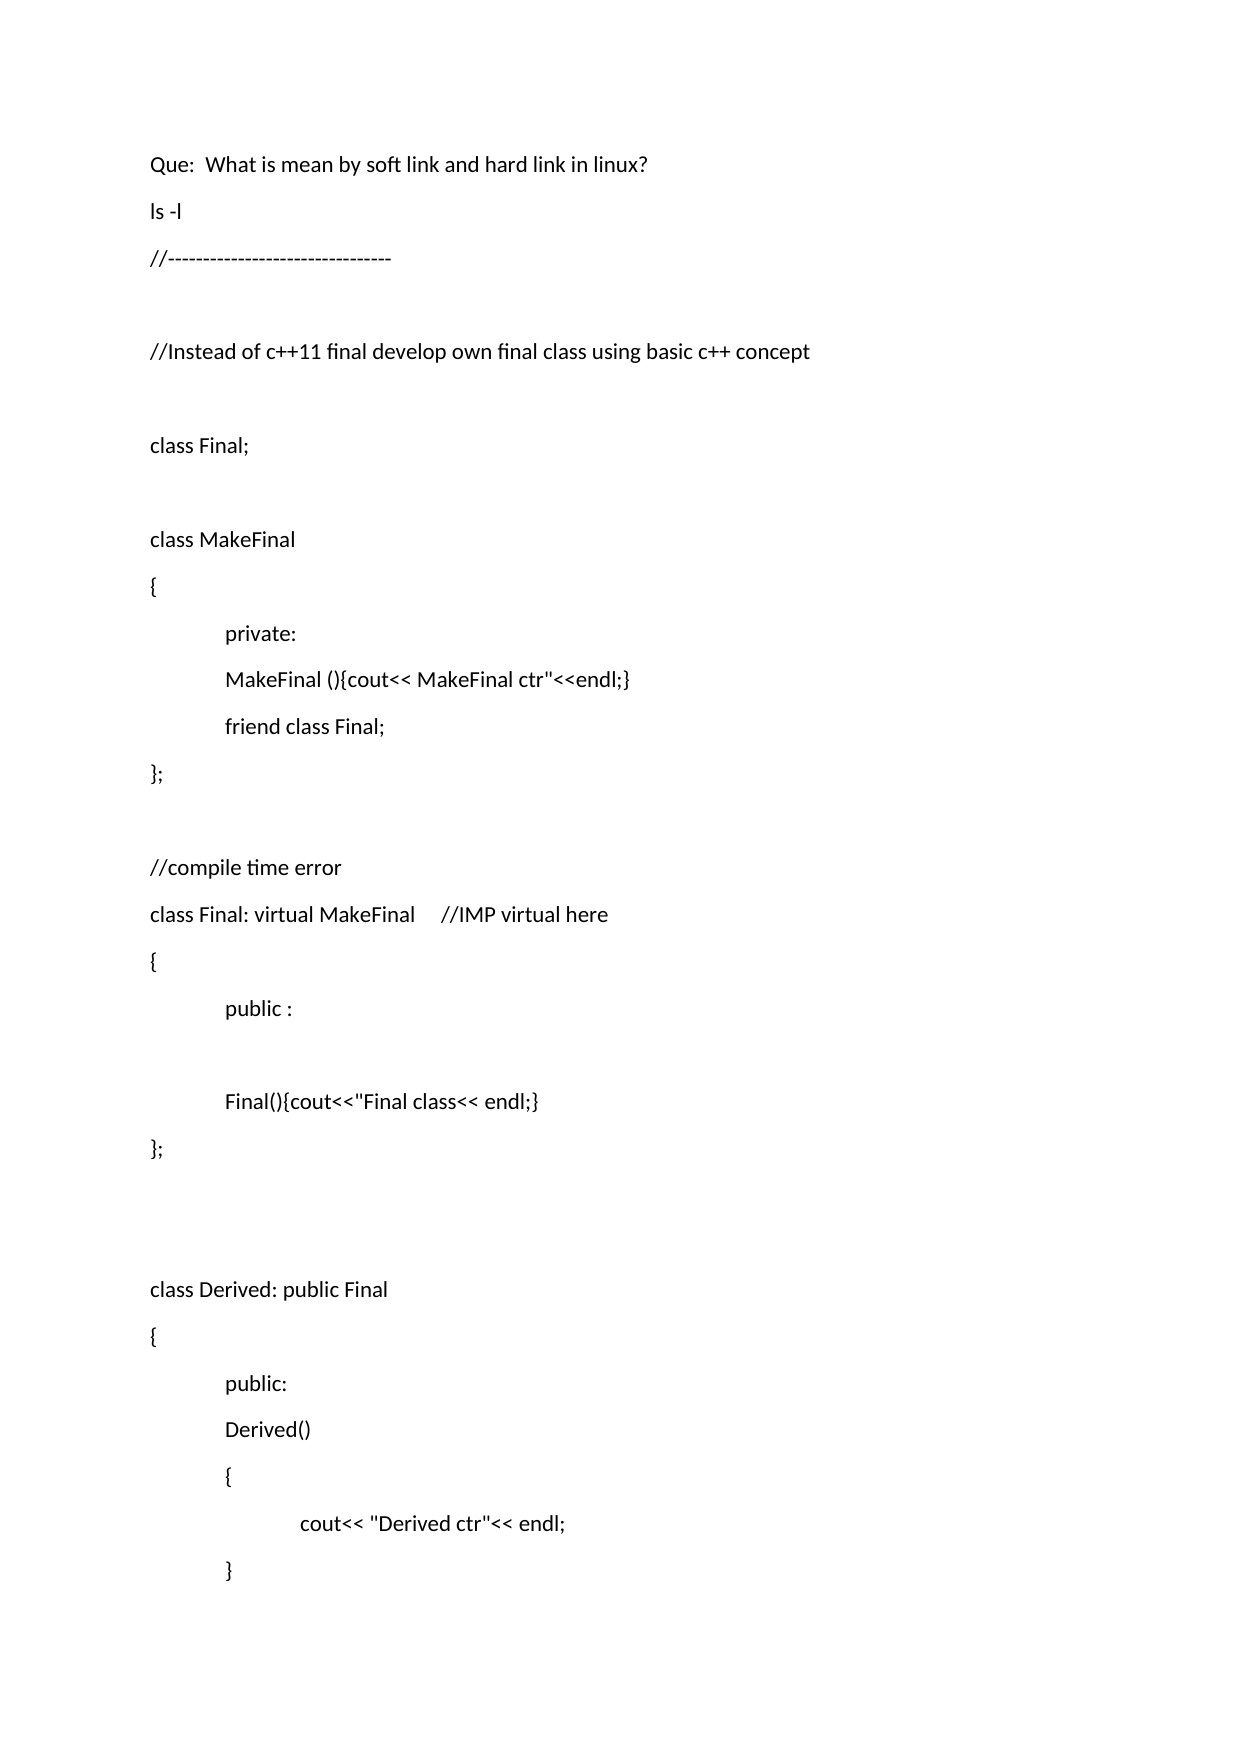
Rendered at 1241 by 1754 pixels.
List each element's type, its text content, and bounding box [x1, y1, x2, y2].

text MakeFinal (){cout<< MakeFinal ctr"<<endl;} [150, 666, 1090, 694]
text ls -l [150, 197, 1090, 225]
text class Derived: public Final [150, 1275, 1090, 1303]
text class Final; [150, 431, 1090, 459]
text { [150, 1322, 1090, 1350]
text private: [150, 619, 1090, 647]
text //Instead of c++11 final develop own final class using basic c++ concept [150, 337, 1090, 366]
text //-------------------------------- [150, 244, 1090, 272]
text Final(){cout<<"Final class<< endl;} [150, 1087, 1090, 1116]
text //compile time error [150, 853, 1090, 881]
text }; [150, 759, 1090, 787]
text cout<< "Derived ctr"<< endl; [150, 1509, 1090, 1537]
text { [150, 572, 1090, 600]
text { [150, 947, 1090, 975]
text Derived() [150, 1416, 1090, 1444]
text }; [150, 1134, 1090, 1162]
text public : [150, 994, 1090, 1022]
text friend class Final; [150, 712, 1090, 741]
text Que: What is mean by soft link and hard link in linux? [150, 150, 1090, 178]
text class Final: virtual MakeFinal //IMP virtual here [150, 900, 1090, 928]
text { [150, 1462, 1090, 1491]
text class MakeFinal [150, 525, 1090, 553]
text } [150, 1556, 1090, 1584]
text public: [150, 1369, 1090, 1397]
